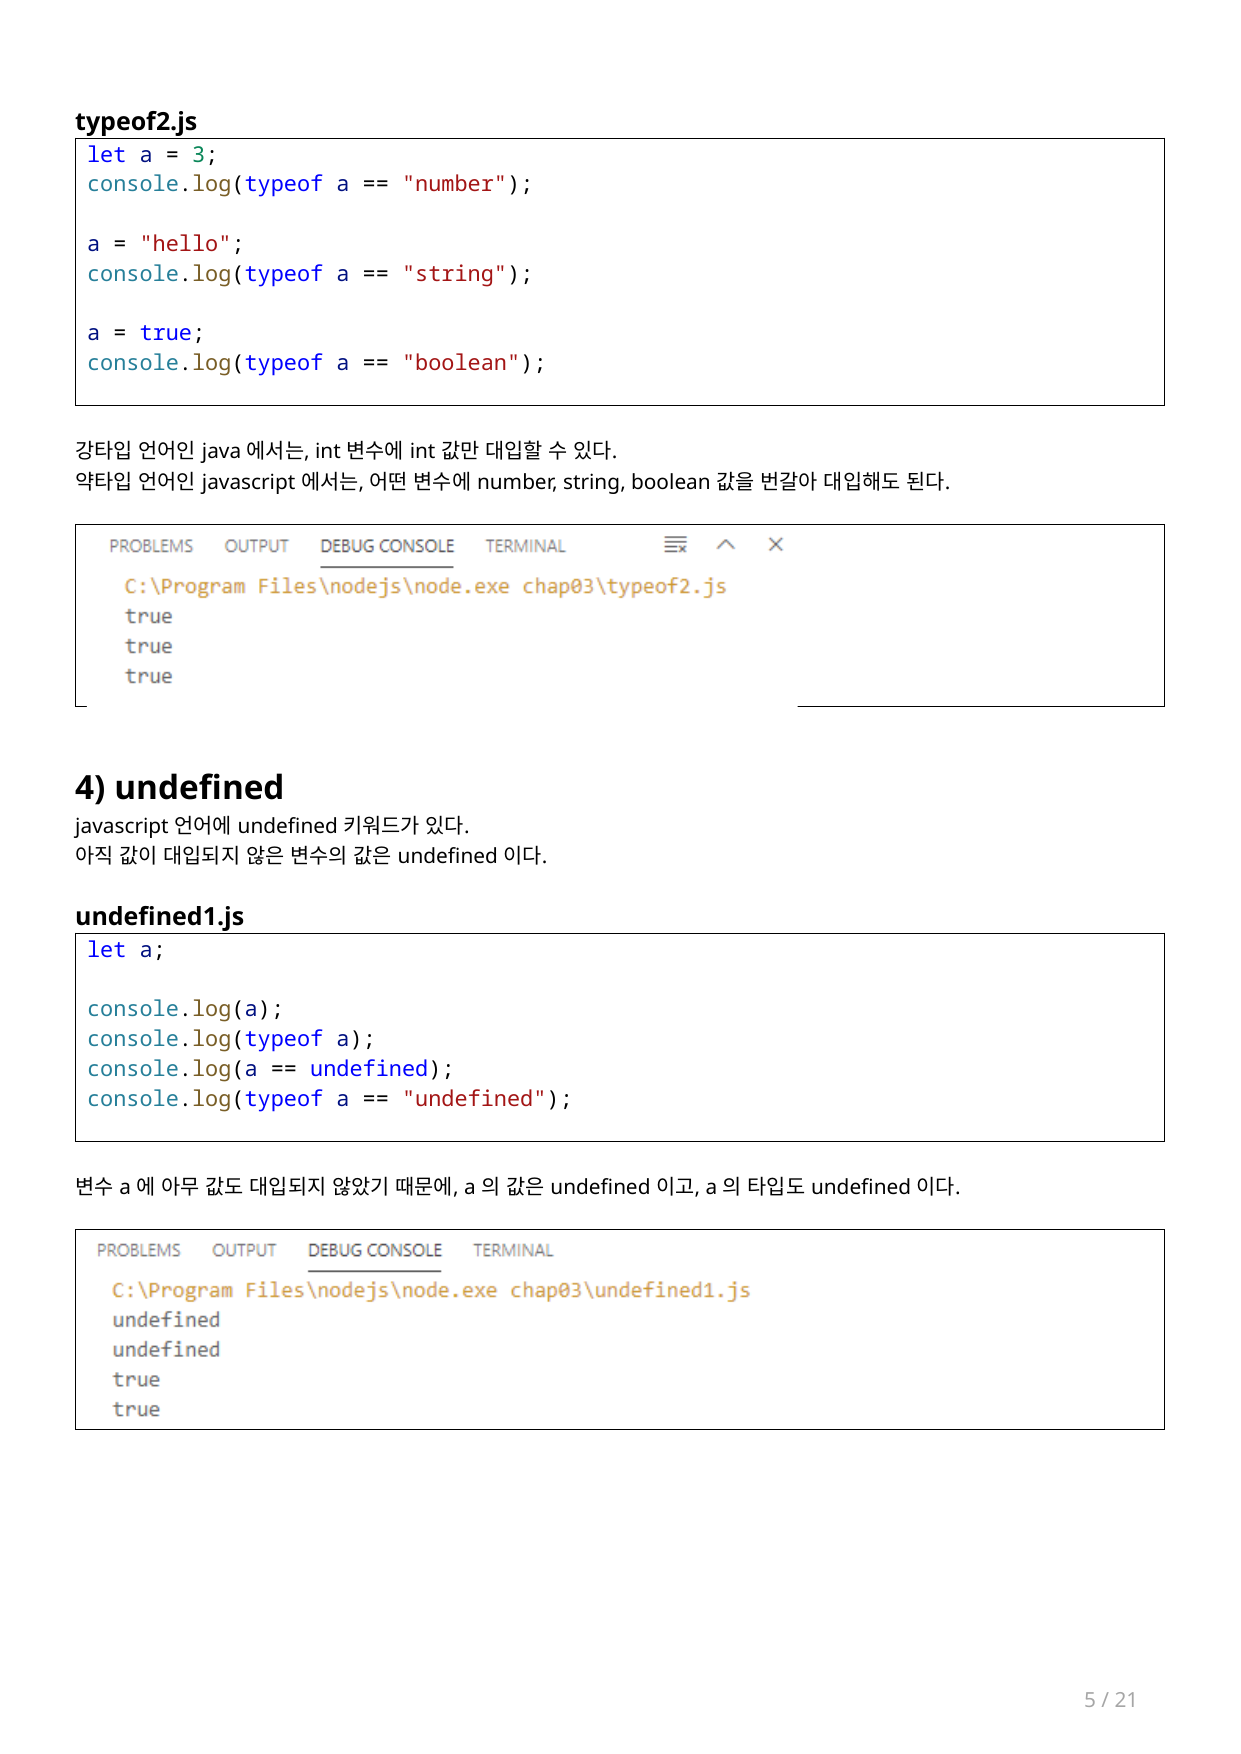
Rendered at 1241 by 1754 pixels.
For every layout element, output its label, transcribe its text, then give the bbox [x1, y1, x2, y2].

table_header let a; console.log(a); console.log(typeof a); console.log(a == undefined); console.log(typeof a == "undefined"); [76, 934, 1164, 1141]
subtitle undefined [75, 764, 1165, 809]
text 약타입 언어인 javascript 에서는, 어떤 변수에 number, string, boolean 값을 번갈아 대입해도 된다. [75, 465, 1165, 495]
table_header [76, 525, 86, 706]
text 변수 a 에 아무 값도 대입되지 않았기 때문에, a 의 값은 undefined 이고, a 의 타입도 undefined 이다. [75, 1170, 1165, 1201]
text 아직 값이 대입되지 않은 변수의 값은 undefined 이다. [75, 840, 1165, 870]
text 강타입 언어인 java 에서는, int 변수에 int 값만 대입할 수 있다. [75, 435, 1165, 465]
picture [86, 525, 798, 707]
table_header [764, 1230, 1164, 1428]
text javascript 언어에 undefined 키워드가 있다. [75, 809, 1165, 840]
table_header let a = 3; console.log(typeof a == "number"); a = "hello"; console.log(typeof a == "string"); a = true; console.log(typeof a == "boolean"); [76, 139, 1164, 405]
table_header [76, 1230, 86, 1428]
subtitle undefined1.js [75, 898, 1165, 933]
subtitle typeof2.js [75, 103, 1165, 137]
table_header [798, 525, 1164, 706]
picture [86, 1230, 764, 1429]
